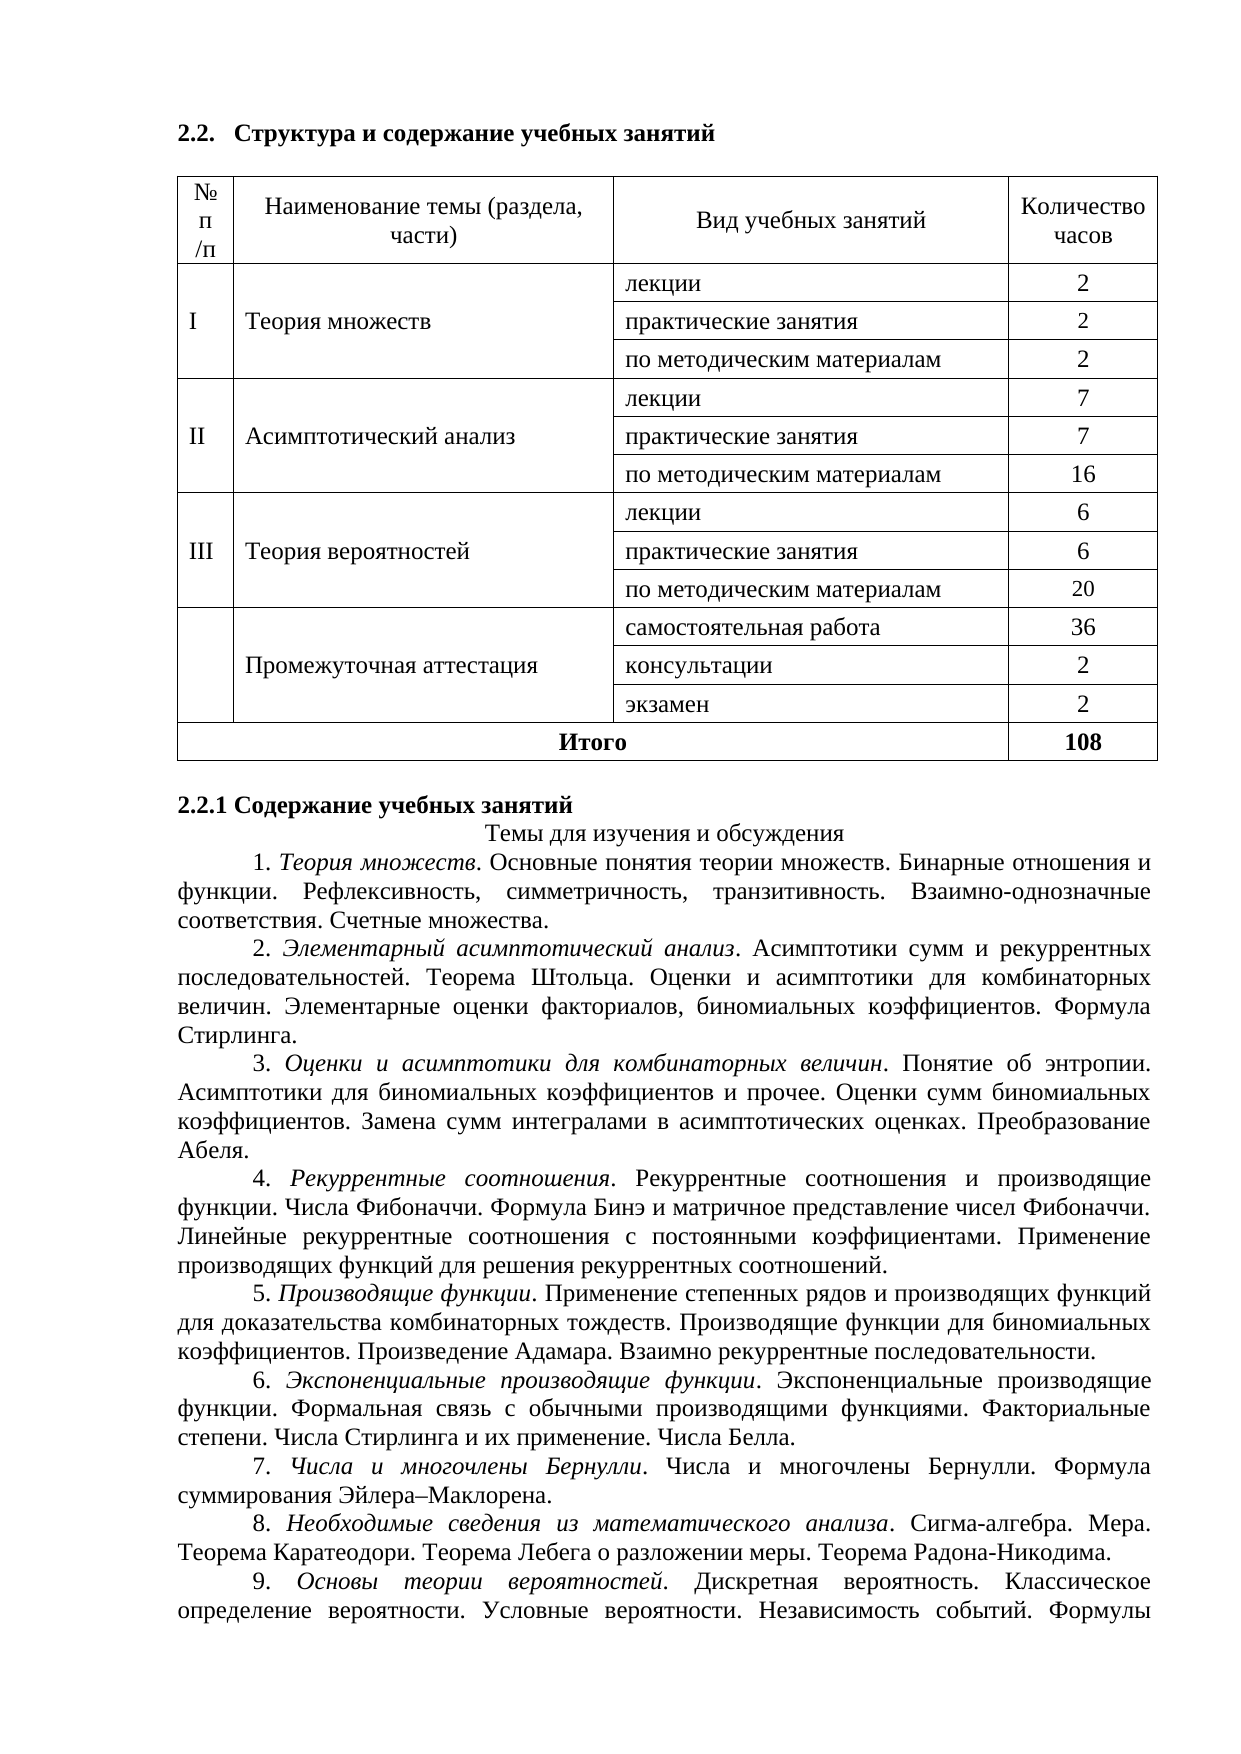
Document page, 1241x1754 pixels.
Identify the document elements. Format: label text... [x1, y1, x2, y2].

table_cell 108 [1009, 723, 1157, 760]
table_cell лекции [614, 379, 1008, 416]
table_cell по методическим материалам [614, 455, 1008, 492]
table_cell Асимптотический анализ [234, 379, 613, 492]
table_header Вид учебных занятий [614, 177, 1008, 263]
table_cell практические занятия [614, 417, 1008, 454]
table_cell Промежуточная аттестация [234, 608, 613, 722]
table_cell Теория множеств [234, 264, 613, 378]
table_cell по методическим материалам [614, 340, 1008, 378]
table_cell 7 [1009, 417, 1157, 454]
table_cell 7 [1009, 379, 1157, 416]
table_cell 2 [1009, 302, 1157, 339]
text 2.2. Структура и содержание учебных занятий [177, 118, 1152, 147]
table_cell Теория вероятностей [234, 493, 613, 607]
table_cell 6 [1009, 493, 1157, 531]
table_cell 36 [1009, 608, 1157, 645]
table_cell 2 [1009, 685, 1157, 722]
table_cell практические занятия [614, 532, 1008, 569]
table_cell лекции [614, 493, 1008, 531]
table_cell [178, 608, 233, 722]
text 7. Числа и многочлены Бернулли. Числа и многочлены Бернулли. Формула суммирования Эйлера–Маклорена. [177, 1451, 1152, 1508]
table_cell 20 [1009, 570, 1157, 607]
table_cell самостоятельная работа [614, 608, 1008, 645]
table_cell лекции [614, 264, 1008, 301]
table_cell 16 [1009, 455, 1157, 492]
table_cell по методическим материалам [614, 570, 1008, 607]
table_header Количество часов [1009, 177, 1157, 263]
text 2. Элементарный асимптотический анализ. Асимптотики сумм и рекуррентных последовательностей. Теорема Штольца. Оценки и асимптотики для комбинаторных величин. Элементарные оценки факториалов, биномиальных коэффициентов. Формула Стирлинга. [177, 933, 1152, 1048]
table_cell экзамен [614, 685, 1008, 722]
text 3. Оценки и асимптотики для комбинаторных величин. Понятие об энтропии. Асимптотики для биномиальных коэффициентов и прочее. Оценки сумм биномиальных коэффициентов. Замена сумм интегралами в асимптотических оценках. Преобразование Абеля. [177, 1048, 1152, 1163]
text 2.2.1 Содержание учебных занятий [177, 790, 1152, 818]
table_header № п/п [178, 177, 233, 263]
table_cell III [178, 493, 233, 607]
table_cell 2 [1009, 264, 1157, 301]
text 8. Необходимые сведения из математического анализа. Сигма-алгебра. Мера. Теорема Каратеодори. Теорема Лебега о разложении меры. Теорема Радона-Никодима. [177, 1508, 1152, 1566]
table_cell I [178, 264, 233, 378]
table_cell практические занятия [614, 302, 1008, 339]
text 6. Экспоненциальные производящие функции. Экспоненциальные производящие функции. Формальная связь с обычными производящими функциями. Факториальные степени. Числа Стирлинга и их применение. Числа Белла. [177, 1365, 1152, 1451]
table_cell 6 [1009, 532, 1157, 569]
table_cell II [178, 379, 233, 492]
table_cell Итого [178, 723, 1008, 760]
text 5. Производящие функции. Применение степенных рядов и производящих функций для доказательства комбинаторных тождеств. Производящие функции для биномиальных коэффициентов. Произведение Адамара. Взаимно рекуррентные последовательности. [177, 1278, 1152, 1365]
table_cell 2 [1009, 340, 1157, 378]
text 1. Теория множеств. Основные понятия теории множеств. Бинарные отношения и функции. Рефлексивность, симметричность, транзитивность. Взаимно-однозначные соответствия. Счетные множества. [177, 847, 1152, 933]
text 4. Рекуррентные соотношения. Рекуррентные соотношения и производящие функции. Числа Фибоначчи. Формула Бинэ и матричное представление чисел Фибоначчи. Линейные рекуррентные соотношения с постоянными коэффициентами. Применение производящих функций для решения рекуррентных соотношений. [177, 1163, 1152, 1278]
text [177, 1566, 1152, 1623]
table_cell 2 [1009, 646, 1157, 683]
table_cell консультации [614, 646, 1008, 683]
text Темы для изучения и обсуждения [177, 818, 1152, 847]
table_header Наименование темы (раздела, части) [234, 177, 613, 263]
